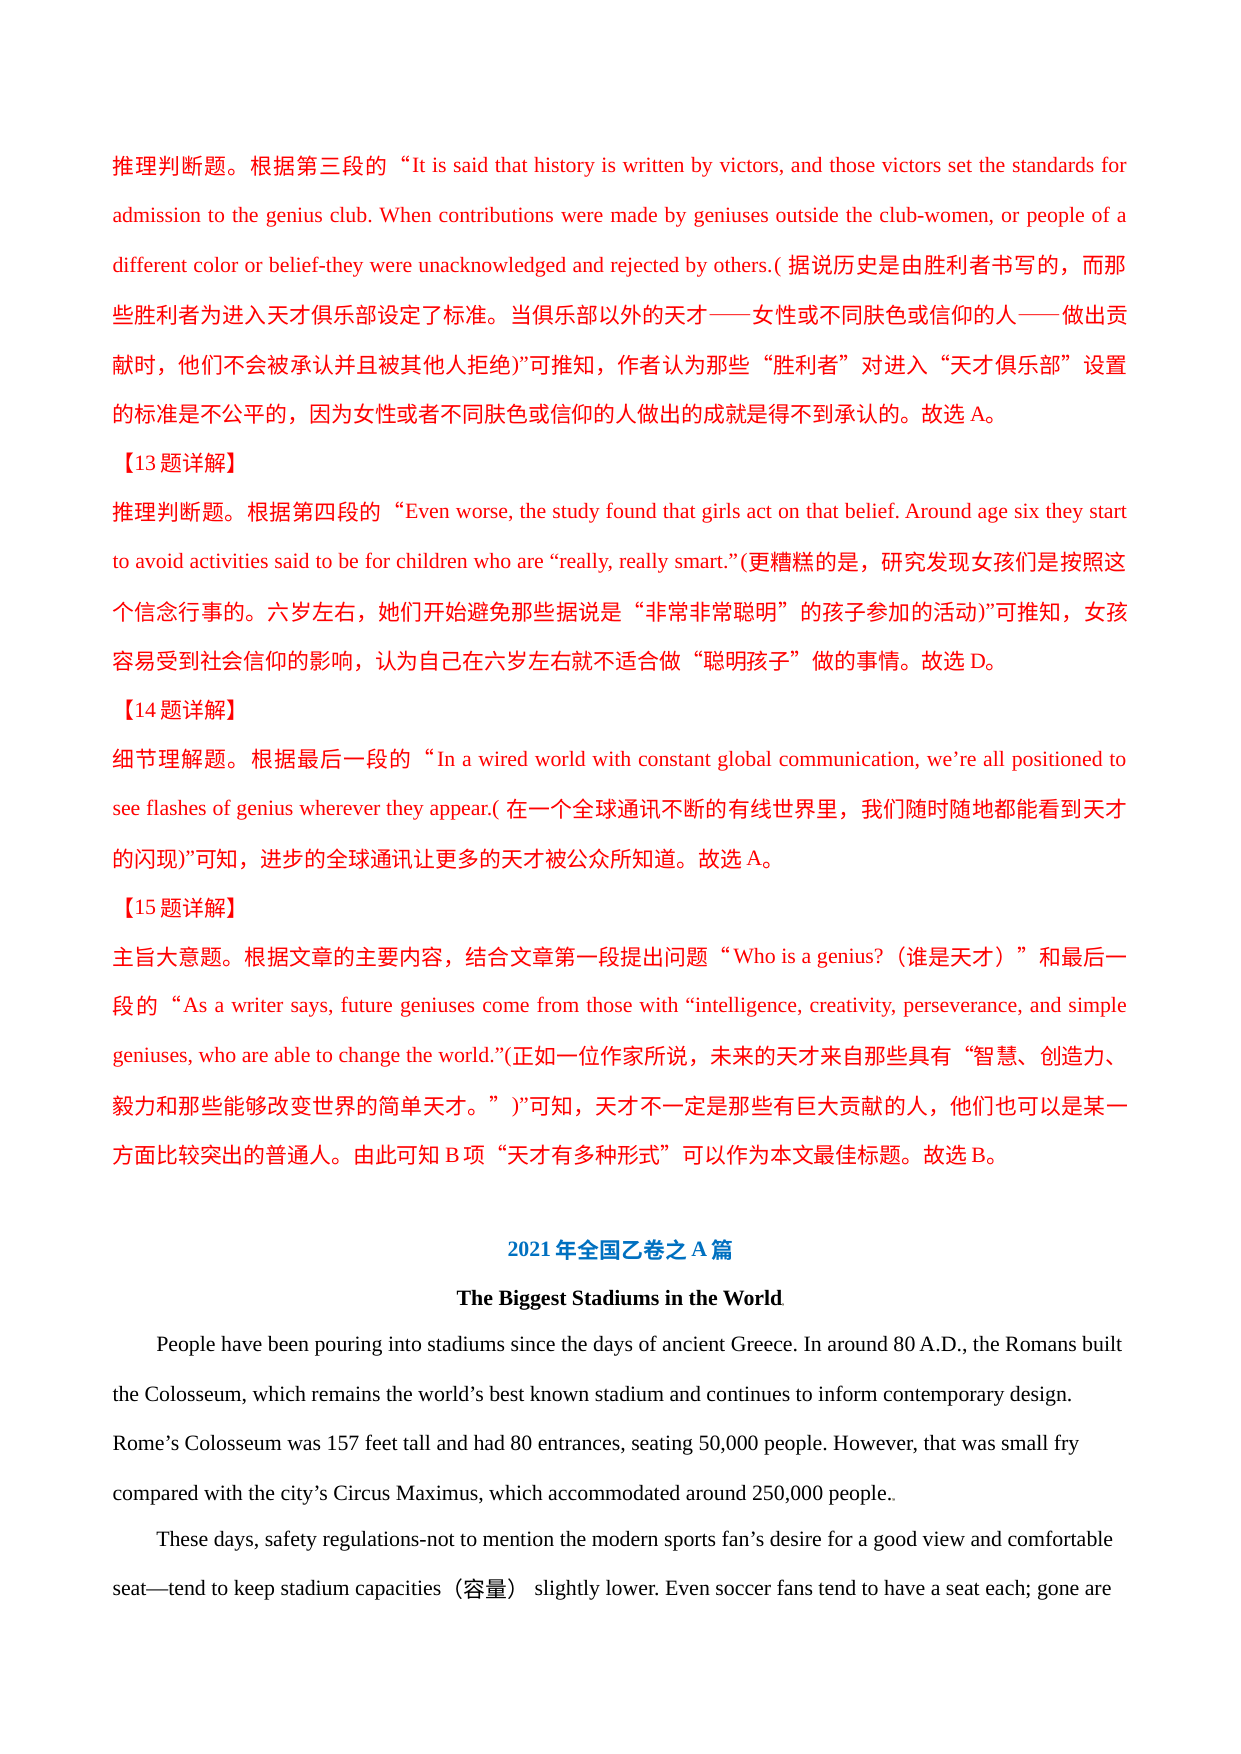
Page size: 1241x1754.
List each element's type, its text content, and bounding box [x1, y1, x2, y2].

text 【14题详解】 [112, 693, 1128, 726]
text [112, 1522, 1128, 1604]
text 【15题详解】 [112, 890, 1128, 923]
text 2021年全国乙卷之A篇 [112, 1232, 1128, 1265]
text 推理判断题。根据第三段的“It is said that history is written by victors, and those victors set the standards for admission to the genius club. When contributions were made by geniuses outside the club-women, or people of a different color or belief-they were unacknowledged and rejected by others.( 据说历史是由胜利者书写的，而那些胜利者为进入天才俱乐部设定了标准。当俱乐部以外的天才——女性或不同肤色或信仰的人——做出贡献时，他们不会被承认并且被其他人拒绝)”可推知，作者认为那些“胜利者”对进入“天才俱乐部”设置的标准是不公平的，因为女性或者不同肤色或信仰的人做出的成就是得不到承认的。故选A。 [112, 148, 1128, 430]
text 主旨大意题。根据文章的主要内容，结合文章第一段提出问题“Who is a genius?（谁是天才）”和最后一段的“As a writer says, future geniuses come from those with “intelligence, creativity, perseverance, and simple geniuses, who are able to change the world.”(正如一位作家所说，未来的天才来自那些具有“智慧、创造力、毅力和那些能够改变世界的简单天才。”)”可知，天才不一定是那些有巨大贡献的人，他们也可以是某一方面比较突出的普通人。由此可知B项“天才有多种形式”可以作为本文最佳标题。故选B。 [112, 939, 1128, 1171]
text 推理判断题。根据第四段的“Even worse, the study found that girls act on that belief. Around age six they start to avoid activities said to be for children who are “really, really smart.”(更糟糕的是，研究发现女孩们是按照这个信念行事的。六岁左右，她们开始避免那些据说是“非常非常聪明”的孩子参加的活动)”可推知，女孩容易受到社会信仰的影响，认为自己在六岁左右就不适合做“聪明孩子”做的事情。故选D。 [112, 494, 1128, 677]
text 细节理解题。根据最后一段的“In a wired world with constant global communication, we’re all positioned to see flashes of genius wherever they appear.( 在一个全球通讯不断的有线世界里，我们随时随地都能看到天才的闪现)”可知，进步的全球通讯让更多的天才被公众所知道。故选A。 [112, 742, 1128, 874]
text The Biggest Stadiums in the World [112, 1281, 1128, 1314]
text 【13题详解】 [112, 446, 1128, 479]
text People have been pouring into stadiums since the days of ancient Greece. In around 80 A.D., the Romans built the Colosseum, which remains the world’s best known stadium and continues to inform contemporary design. Rome’s Colosseum was 157 feet tall and had 80 entrances, seating 50,000 people. However, that was small fry compared with the city’s Circus Maximus, which accommodated around 250,000 people. [112, 1327, 1128, 1509]
